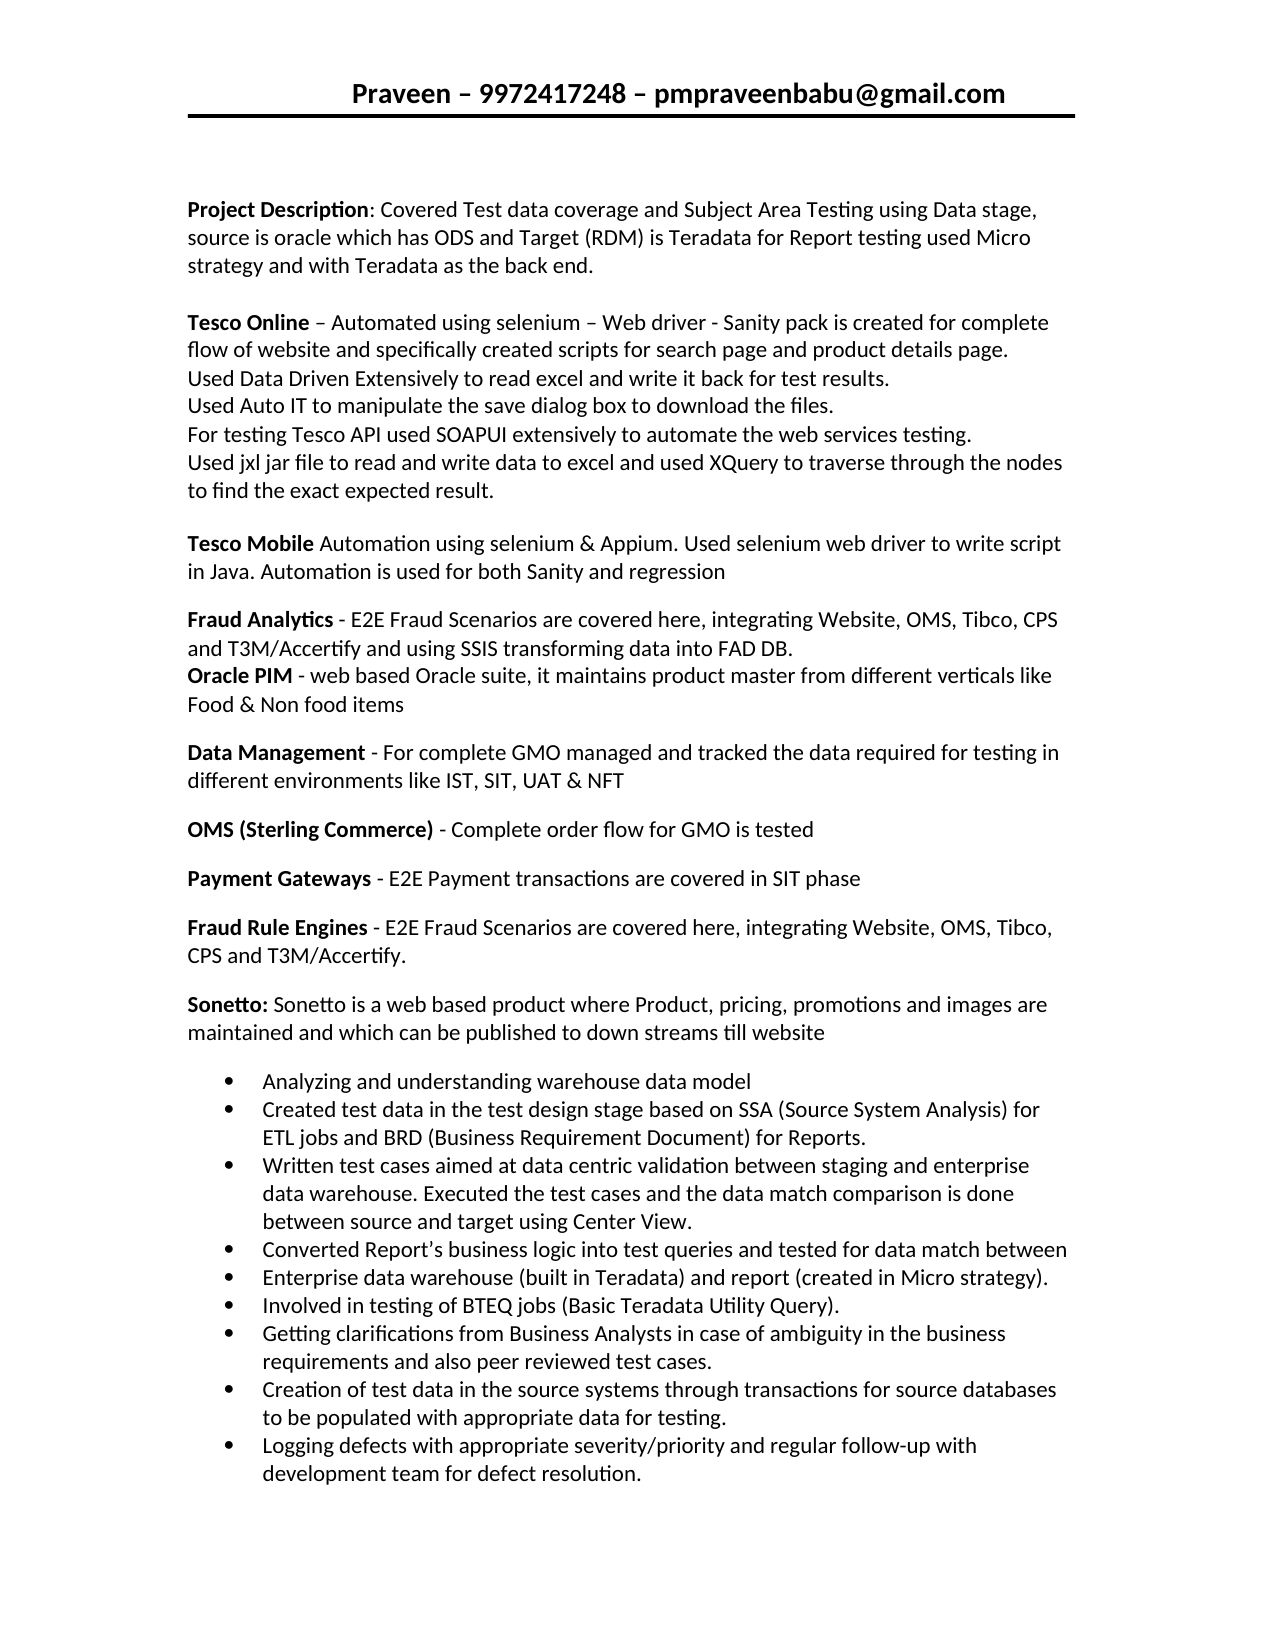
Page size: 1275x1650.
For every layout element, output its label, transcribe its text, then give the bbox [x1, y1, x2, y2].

text Used jxl jar file to read and write data to excel and used XQuery to traverse through the nodes to find the exact expected result. [187, 448, 1075, 504]
text Project Description: Covered Test data coverage and Subject Area Testing using Data stage, source is oracle which has ODS and Target (RDM) is Teradata for Report testing used Micro strategy and with Teradata as the back end. [187, 196, 1075, 279]
text Tesco Mobile Automation using selenium & Appium. Used selenium web driver to write script in Java. Automation is used for both Sanity and regression [187, 529, 1075, 585]
list Converted Report’s business logic into test queries and tested for data match between [225, 1235, 1075, 1263]
text Fraud Rule Engines - E2E Fraud Scenarios are covered here, integrating Website, OMS, Tibco, CPS and T3M/Accertify. [187, 913, 1075, 969]
text Data Management - For complete GMO managed and tracked the data required for testing in different environments like IST, SIT, UAT & NFT [187, 738, 1075, 794]
text Sonetto: Sonetto is a web based product where Product, pricing, promotions and images are maintained and which can be published to down streams till website [187, 990, 1075, 1046]
list Involved in testing of BTEQ jobs (Basic Teradata Utility Query). [225, 1291, 1075, 1319]
list Enterprise data warehouse (built in Teradata) and report (created in Micro strategy). [225, 1263, 1075, 1291]
text Oracle PIM - web based Oracle suite, it maintains product master from different verticals like Food & Non food items [187, 662, 1075, 718]
list Written test cases aimed at data centric validation between staging and enterprise data warehouse. Executed the test cases and the data match comparison is done between source and target using Center View. [225, 1151, 1075, 1235]
text OMS (Sterling Commerce) - Complete order flow for GMO is tested [187, 815, 1075, 843]
text Used Auto IT to manipulate the save dialog box to download the files. [187, 392, 1075, 420]
list Created test data in the test design stage based on SSA (Source System Analysis) for ETL jobs and BRD (Business Requirement Document) for Reports. [225, 1095, 1075, 1151]
text Payment Gateways - E2E Payment transactions are covered in SIT phase [187, 864, 1075, 892]
list Analyzing and understanding warehouse data model [225, 1067, 1075, 1095]
text Used Data Driven Extensively to read excel and write it back for test results. [187, 364, 1075, 392]
text For testing Tesco API used SOAPUI extensively to automate the web services testing. [187, 420, 1075, 448]
text Fraud Analytics - E2E Fraud Scenarios are covered here, integrating Website, OMS, Tibco, CPS and T3M/Accertify and using SSIS transforming data into FAD DB. [187, 606, 1075, 662]
text Tesco Online – Automated using selenium – Web driver - Sanity pack is created for complete flow of website and specifically created scripts for search page and product details page. [187, 308, 1075, 364]
list Creation of test data in the source systems through transactions for source databases to be populated with appropriate data for testing. [225, 1375, 1075, 1431]
list Getting clarifications from Business Analysts in case of ambiguity in the business requirements and also peer reviewed test cases. [225, 1319, 1075, 1375]
picture [187, 114, 1075, 118]
list Logging defects with appropriate severity/priority and regular follow-up with development team for defect resolution. [225, 1431, 1075, 1487]
